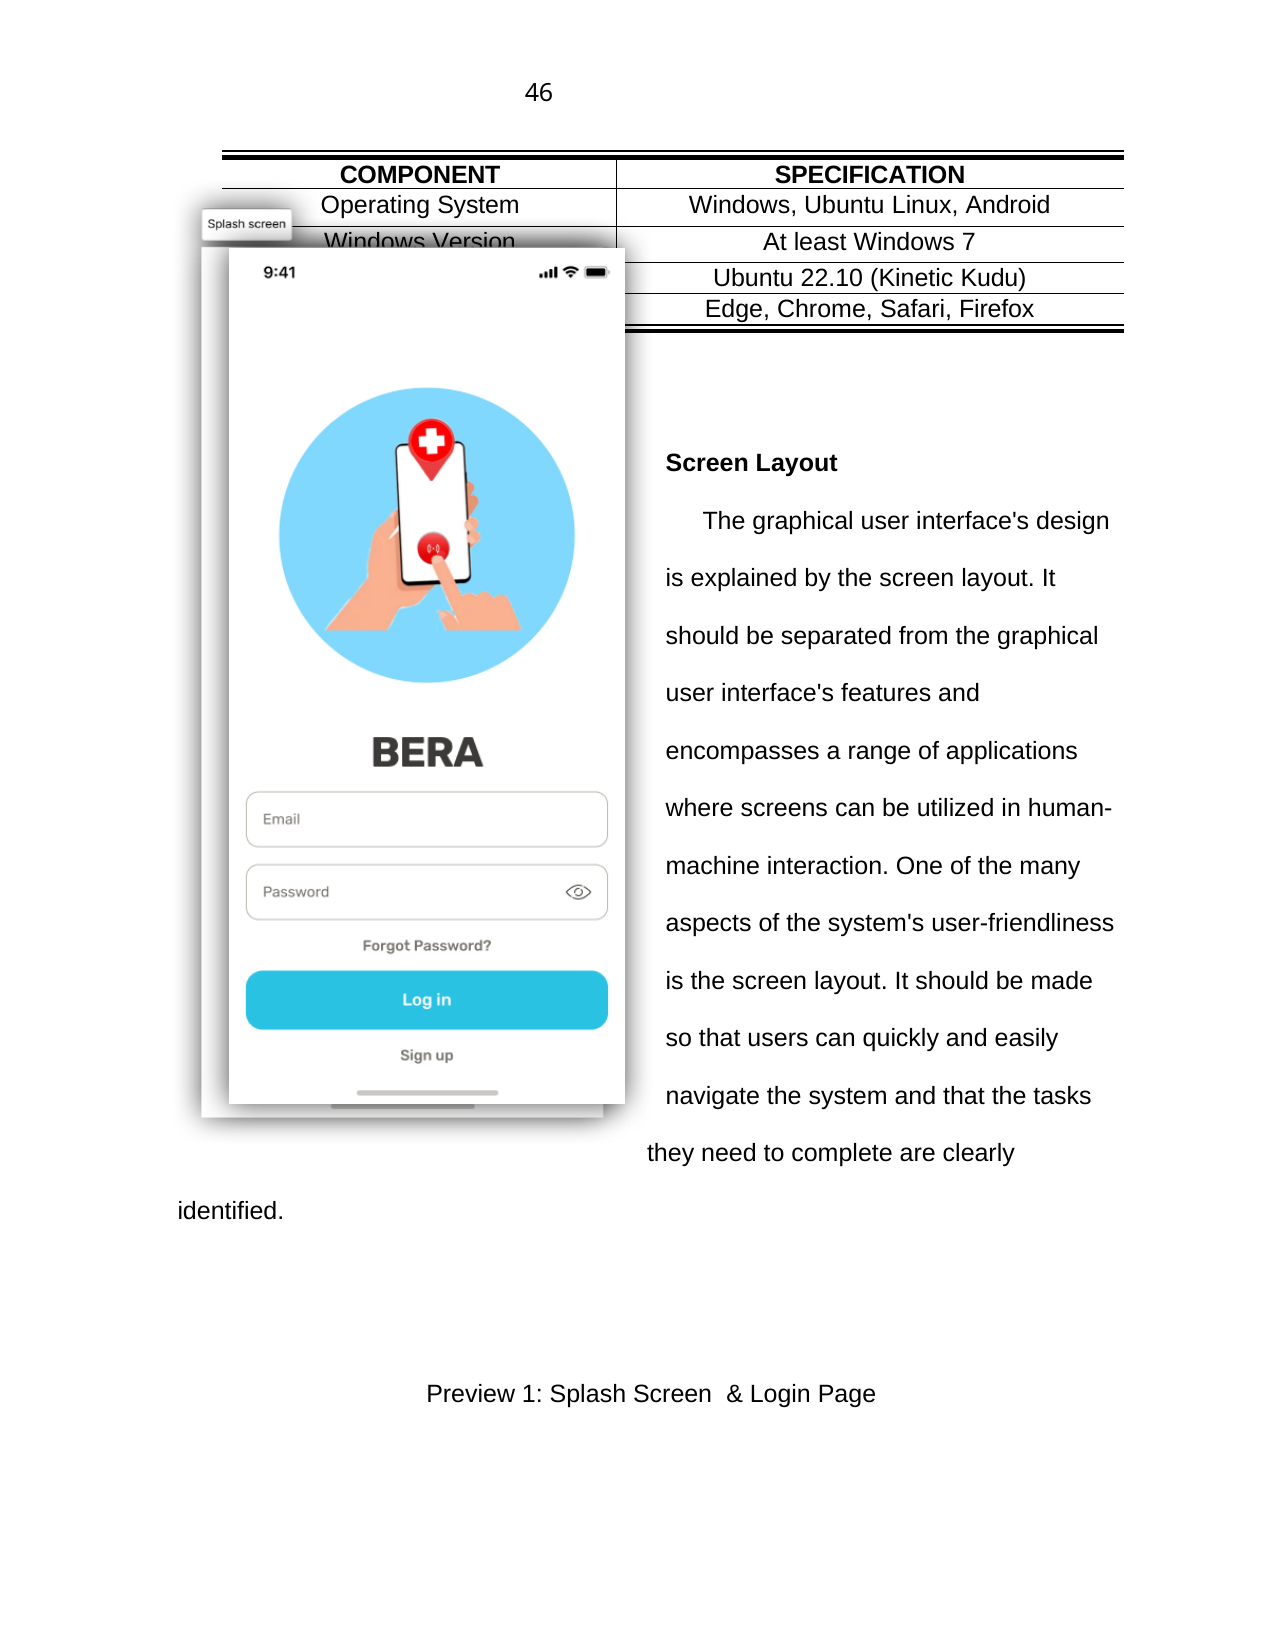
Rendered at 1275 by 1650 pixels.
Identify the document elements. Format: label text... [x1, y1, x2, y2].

table_cell At least Windows 7 [670, 227, 1124, 262]
table_cell Edge, Chrome, Safari, Firefox [670, 294, 1124, 324]
table_header SPECIFICATION [617, 160, 1124, 188]
table_header COMPONENT [222, 160, 616, 180]
table_cell Windows, Ubuntu Linux, Android [656, 189, 1124, 226]
table_cell Ubuntu 22.10 (Kinetic Kudu) [670, 263, 1124, 293]
picture [158, 204, 647, 1160]
text Screen Layout [670, 448, 1125, 477]
text Preview 1: Splash Screen & Login Page [177, 1379, 1125, 1408]
text The graphical user interface's design is explained by the screen layout. It should be separated from the graphical user interface's features and encompasses a range of applications where screens can be utilized in human-machine interaction. One of the many aspects of the system's user-friendliness is the screen layout. It should be made so that users can quickly and easily navigate the system and that the tasks they need to complete are clearly identified. [177, 506, 1125, 1225]
